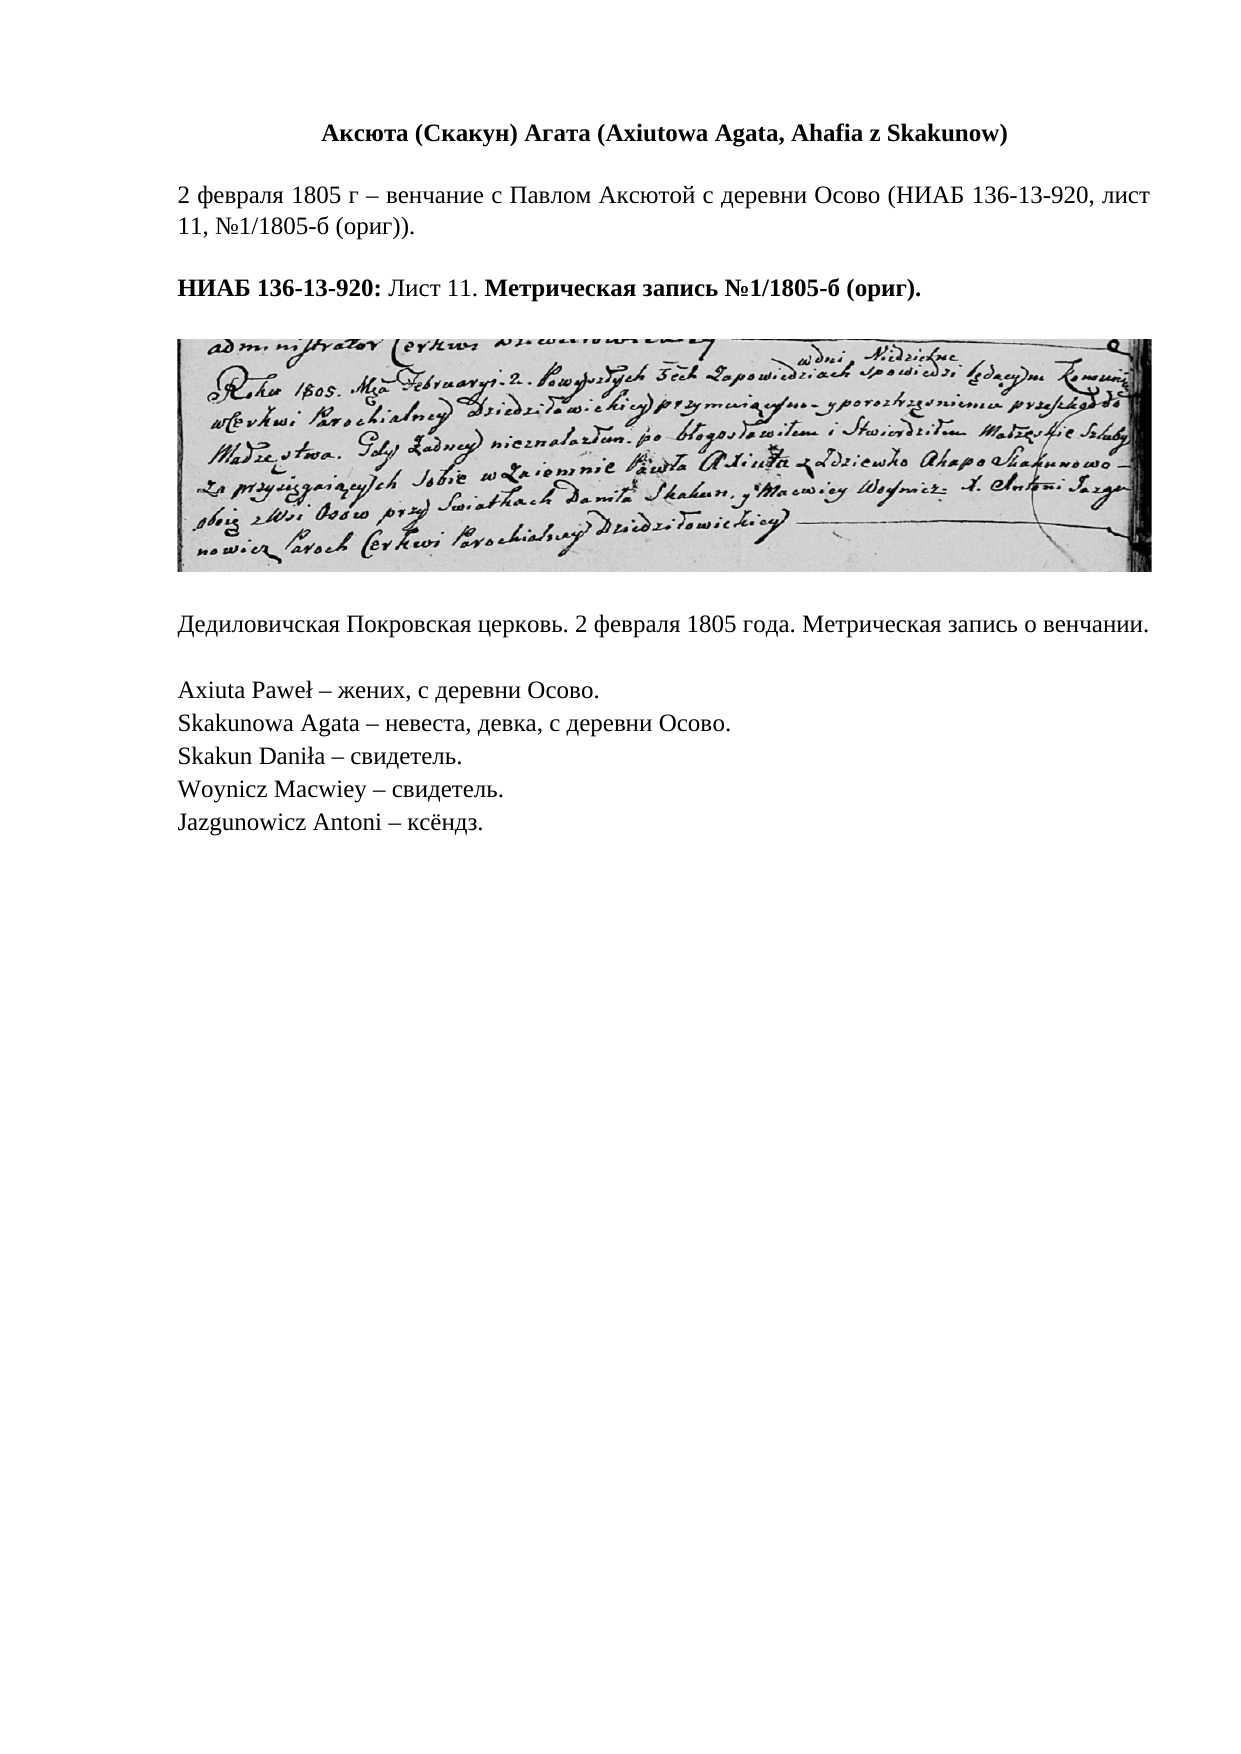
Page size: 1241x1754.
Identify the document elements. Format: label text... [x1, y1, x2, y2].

text Skakunowa Agata – невеста, девка, с деревни Осовo. [177, 708, 1152, 737]
text Аксюта (Скакун) Агата (Axiutowa Agata, Ahafia z Skakunow) [177, 118, 1152, 147]
text Skakun Daniła – свидетель. [177, 741, 1152, 770]
text Jazgunowicz Antoni – ксёндз. [177, 807, 1152, 836]
text Дедиловичская Покровская церковь. 2 февраля 1805 года. Метрическая запись о венчании. [177, 609, 1152, 638]
text Axiuta Paweł – жених, с деревни Осовo. [177, 675, 1152, 704]
text НИАБ 136-13-920: Лист 11. Метрическая запись №1/1805-б (ориг). [177, 273, 1152, 302]
picture [177, 339, 1152, 572]
text Woynicz Macwiey – свидетель. [177, 774, 1152, 803]
text 2 февраля 1805 г – венчание с Павлом Аксютой с деревни Осово (НИАБ 136-13-920, лист 11, №1/1805-б (ориг)). [177, 180, 1152, 240]
